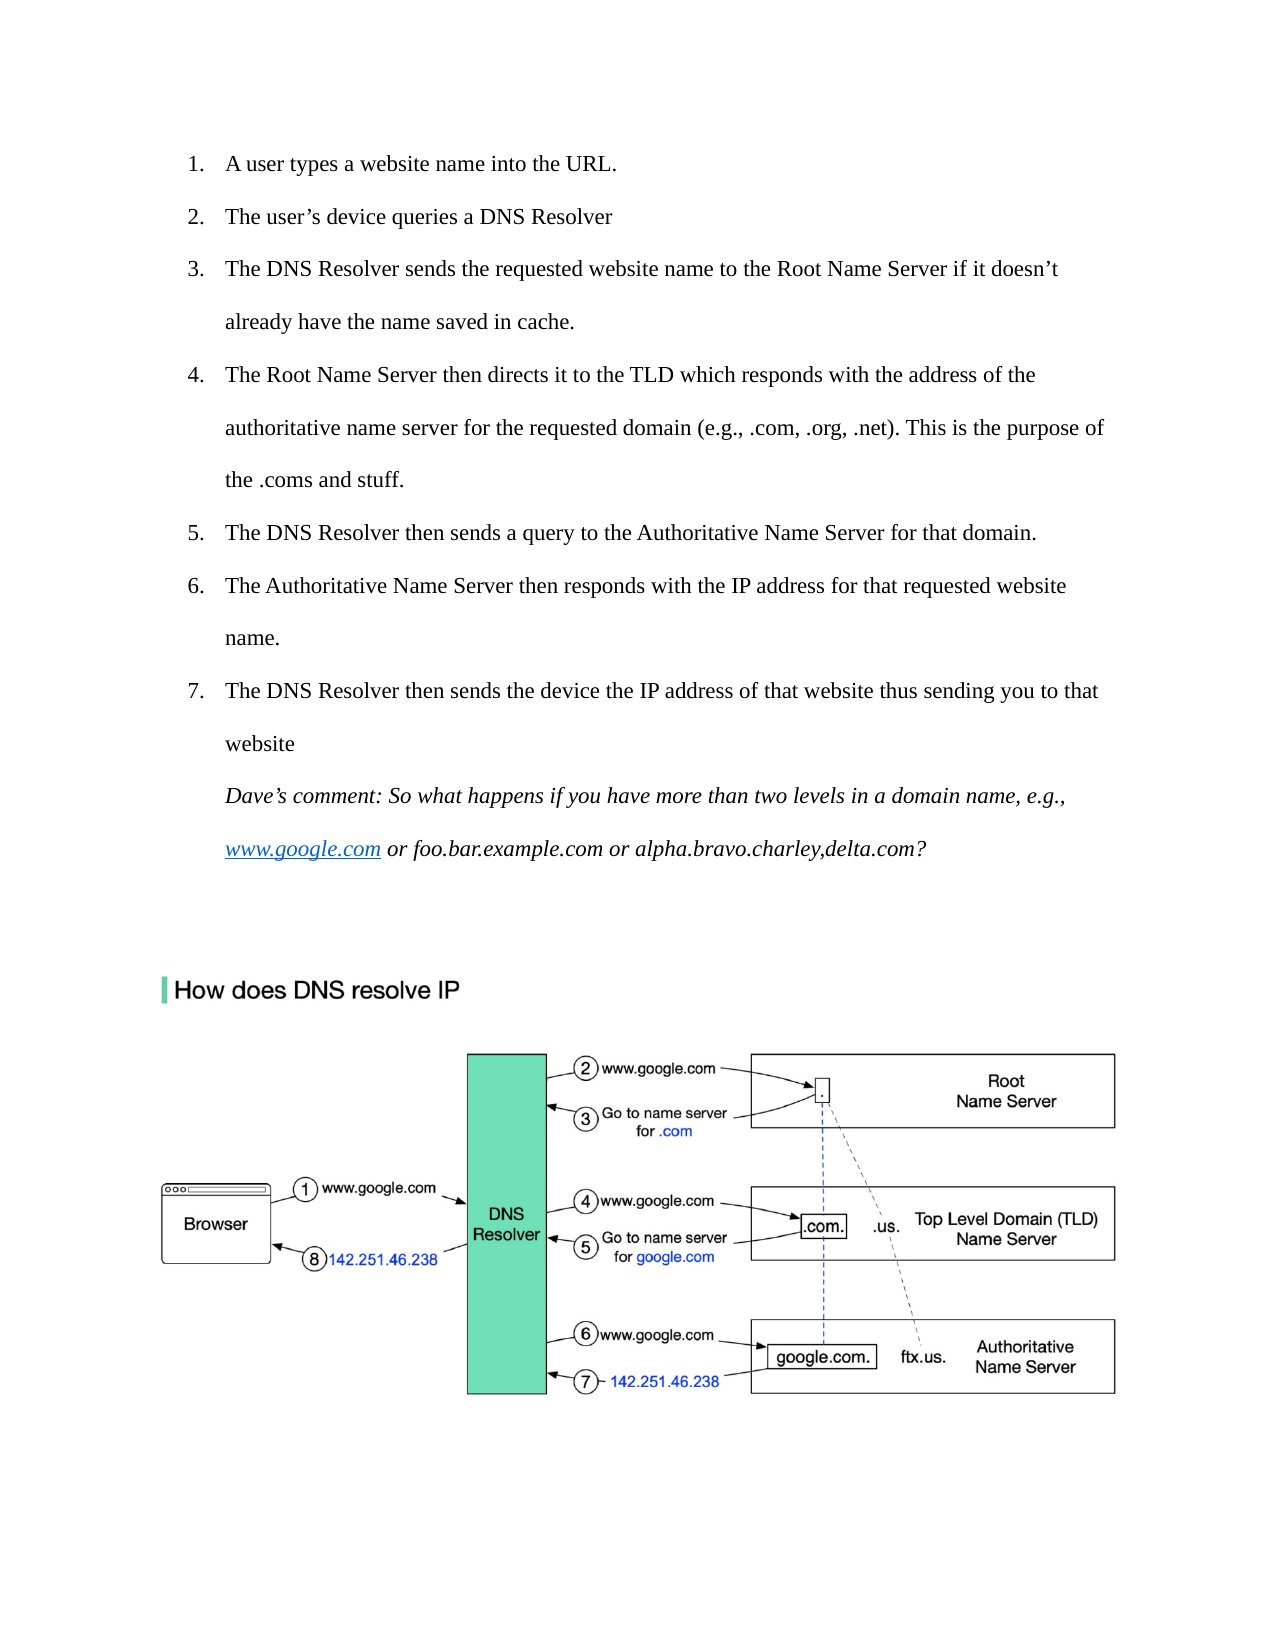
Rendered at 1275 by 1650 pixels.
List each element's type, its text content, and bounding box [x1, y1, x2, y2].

list The Authoritative Name Server then responds with the IP address for that requested website name. [187, 572, 1125, 651]
list The DNS Resolver sends the requested website name to the Root Name Server if it doesn’t already have the name saved in cache. [187, 255, 1125, 334]
list A user types a website name into the URL. [187, 150, 1125, 176]
list The DNS Resolver then sends a query to the Authoritative Name Server for that domain. [187, 519, 1125, 545]
list The Root Name Server then directs it to the TLD which responds with the address of the authoritative name server for the requested domain (e.g., .com, .org, .net). This is the purpose of the .coms and stuff. [187, 361, 1125, 493]
list The DNS Resolver then sends the device the IP address of that website thus sending you to that website [187, 677, 1125, 756]
picture [150, 962, 1125, 1406]
list Dave’s comment: So what happens if you have more than two levels in a domain name, e.g., www.google.com or foo.bar.example.com or alpha.bravo.charley,delta.com? [225, 782, 1125, 918]
list The user’s device queries a DNS Resolver [187, 203, 1125, 229]
